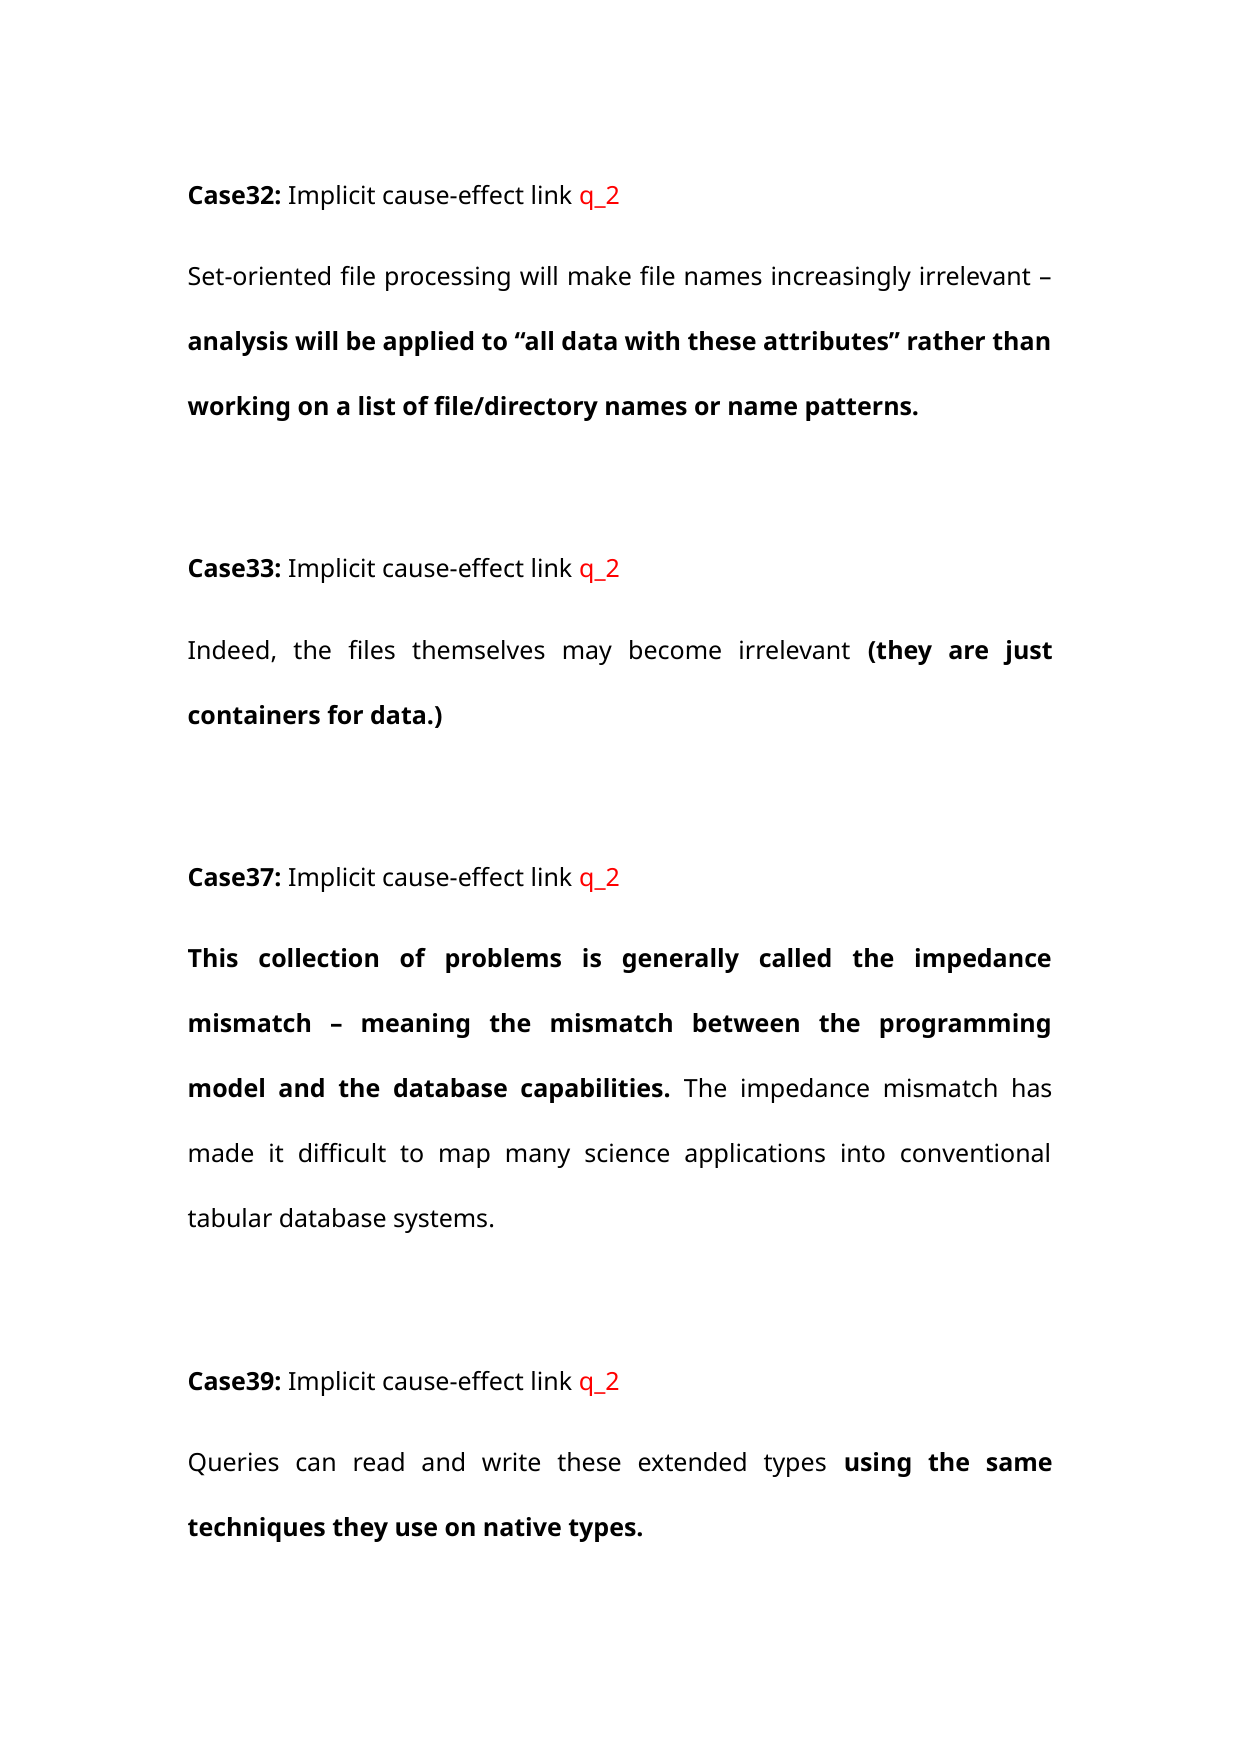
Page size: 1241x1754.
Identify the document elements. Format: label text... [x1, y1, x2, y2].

text Queries can read and write these extended types using the same techniques they use on native types. [187, 1429, 1053, 1559]
text Case37: Implicit cause-effect link q_2 [187, 844, 1053, 909]
text This collection of problems is generally called the impedance mismatch – meaning the mismatch between the programming model and the database capabilities. The impedance mismatch has made it difficult to map many science applications into conventional tabular database systems. [187, 926, 1053, 1251]
text Indeed, the files themselves may become irrelevant (they are just containers for data.) [187, 617, 1053, 747]
text Case39: Implicit cause-effect link q_2 [187, 1348, 1053, 1413]
text Case33: Implicit cause-effect link q_2 [187, 536, 1053, 601]
text Set-oriented file processing will make file names increasingly irrelevant – analysis will be applied to “all data with these attributes” rather than working on a list of file/directory names or name patterns. [187, 243, 1053, 438]
text Case32: Implicit cause-effect link q_2 [187, 162, 1053, 227]
